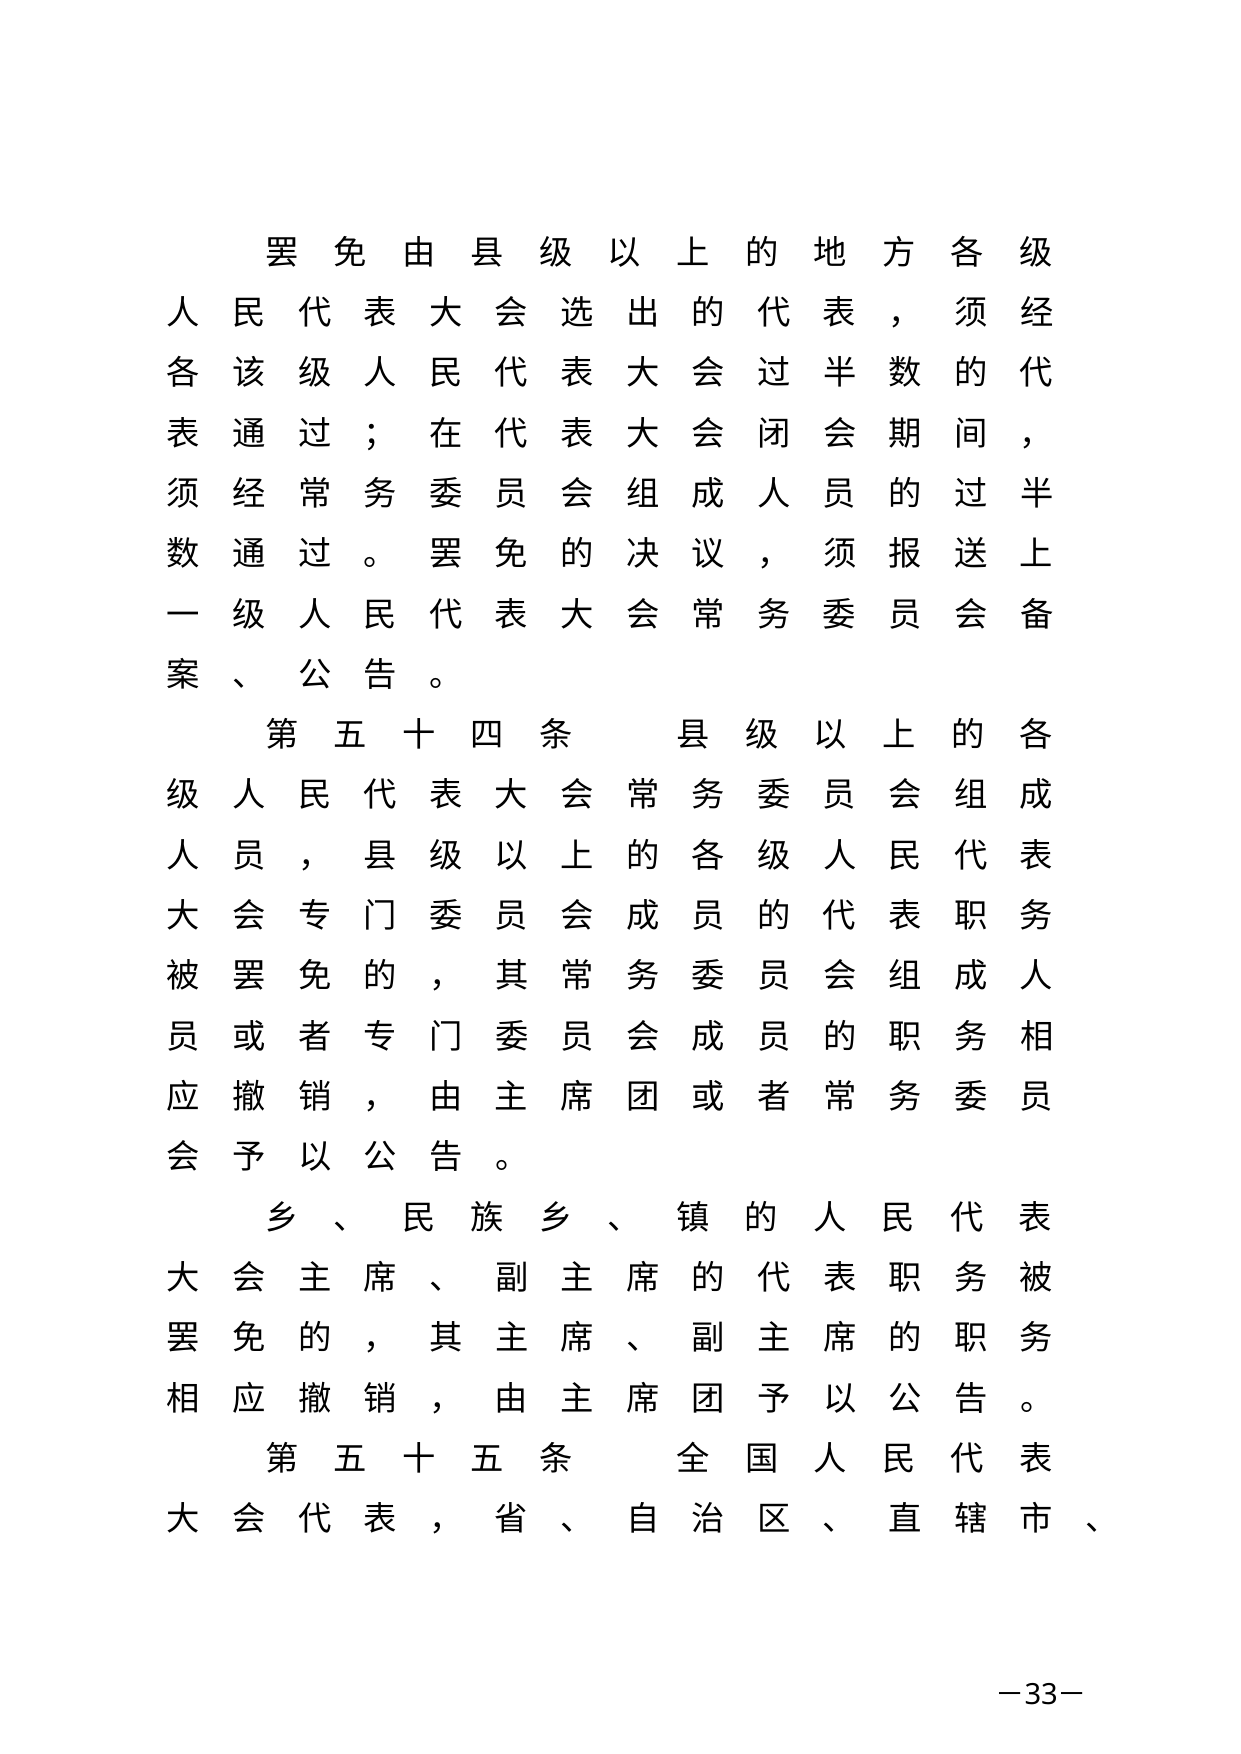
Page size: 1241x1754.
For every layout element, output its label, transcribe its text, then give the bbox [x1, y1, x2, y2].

text 第五十四条 县级以上的各级人民代表大会常务委员会组成人员，县级以上的各级人民代表大会专门委员会成员的代表职务被罢免的，其常务委员会组成人员或者专门委员会成员的职务相应撤销，由主席团或者常务委员会予以公告。 [167, 702, 1085, 1184]
text 罢免由县级以上的地方各级人民代表大会选出的代表，须经各该级人民代表大会过半数的代表通过；在代表大会闭会期间，须经常务委员会组成人员的过半数通过。罢免的决议，须报送上一级人民代表大会常务委员会备案、公告。 [167, 219, 1085, 702]
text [167, 1426, 1085, 1546]
text 乡、民族乡、镇的人民代表大会主席、副主席的代表职务被罢免的，其主席、副主席的职务相应撤销，由主席团予以公告。 [167, 1184, 1085, 1426]
